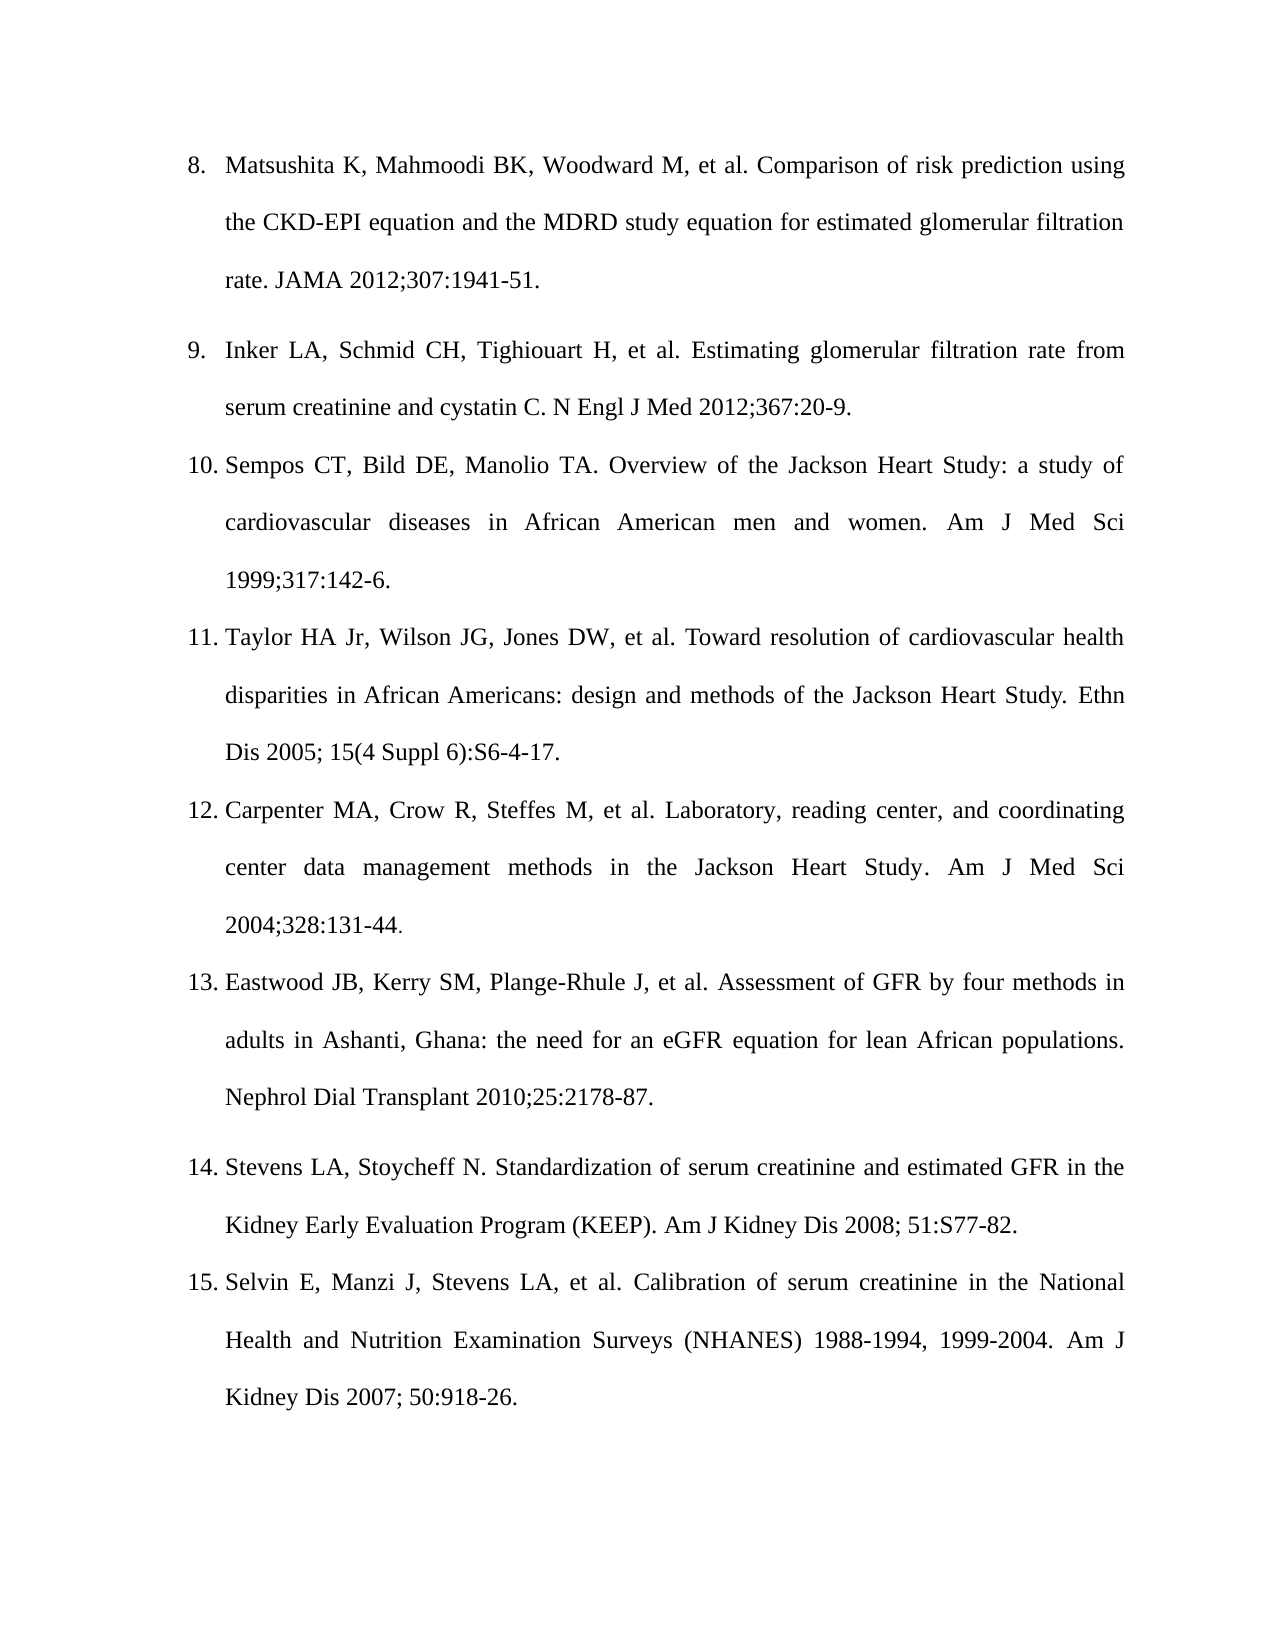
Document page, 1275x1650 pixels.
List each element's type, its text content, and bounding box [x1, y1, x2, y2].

list Carpenter MA, Crow R, Steffes M, et al. Laboratory, reading center, and coordinating center data management methods in the Jackson Heart Study. Am J Med Sci 2004;328:131-44. [187, 795, 1125, 939]
title Sempos CT, Bild DE, Manolio TA. Overview of the Jackson Heart Study: a study of cardiovascular diseases in African American men and women. Am J Med Sci 1999;317:142-6. [187, 450, 1125, 594]
list Eastwood JB, Kerry SM, Plange-Rhule J, et al. Assessment of GFR by four methods in adults in Ashanti, Ghana: the need for an eGFR equation for lean African populations. Nephrol Dial Transplant 2010;25:2178-87. [187, 967, 1125, 1111]
title Stevens LA, Stoycheff N. Standardization of serum creatinine and estimated GFR in the Kidney Early Evaluation Program (KEEP). Am J Kidney Dis 2008; 51:S77-82. [187, 1152, 1125, 1239]
list Matsushita K, Mahmoodi BK, Woodward M, et al. Comparison of risk prediction using the CKD-EPI equation and the MDRD study equation for estimated glomerular filtration rate. JAMA 2012;307:1941-51. [187, 150, 1125, 294]
title Inker LA, Schmid CH, Tighiouart H, et al. Estimating glomerular filtration rate from serum creatinine and cystatin C. N Engl J Med 2012;367:20-9. [187, 335, 1125, 421]
title Selvin E, Manzi J, Stevens LA, et al. Calibration of serum creatinine in the National Health and Nutrition Examination Surveys (NHANES) 1988-1994, 1999-2004. Am J Kidney Dis 2007; 50:918-26. [187, 1267, 1125, 1411]
list Taylor HA Jr, Wilson JG, Jones DW, et al. Toward resolution of cardiovascular health disparities in African Americans: design and methods of the Jackson Heart Study. Ethn Dis 2005; 15(4 Suppl 6):S6-4-17. [187, 622, 1125, 766]
